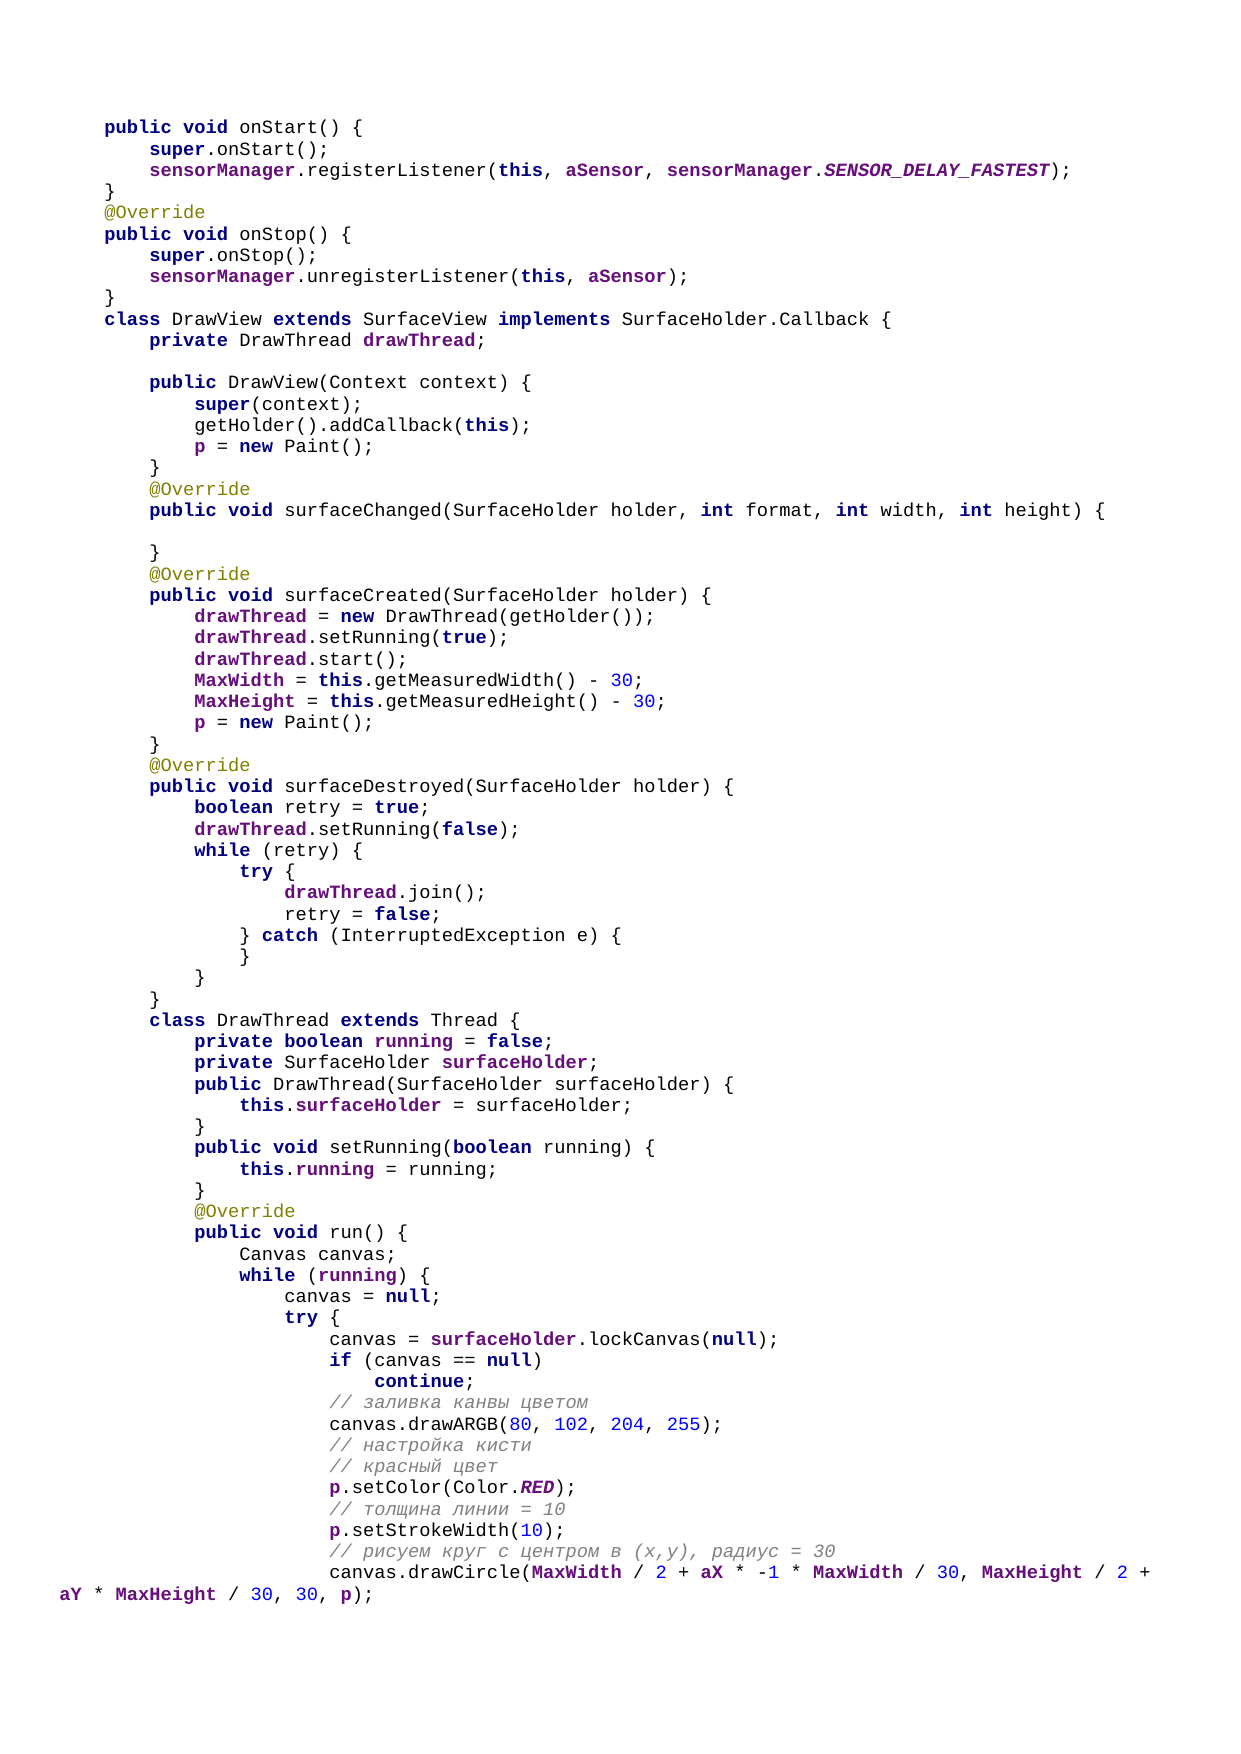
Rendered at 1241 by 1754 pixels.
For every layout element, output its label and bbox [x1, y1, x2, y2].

text [59, 118, 1181, 1606]
